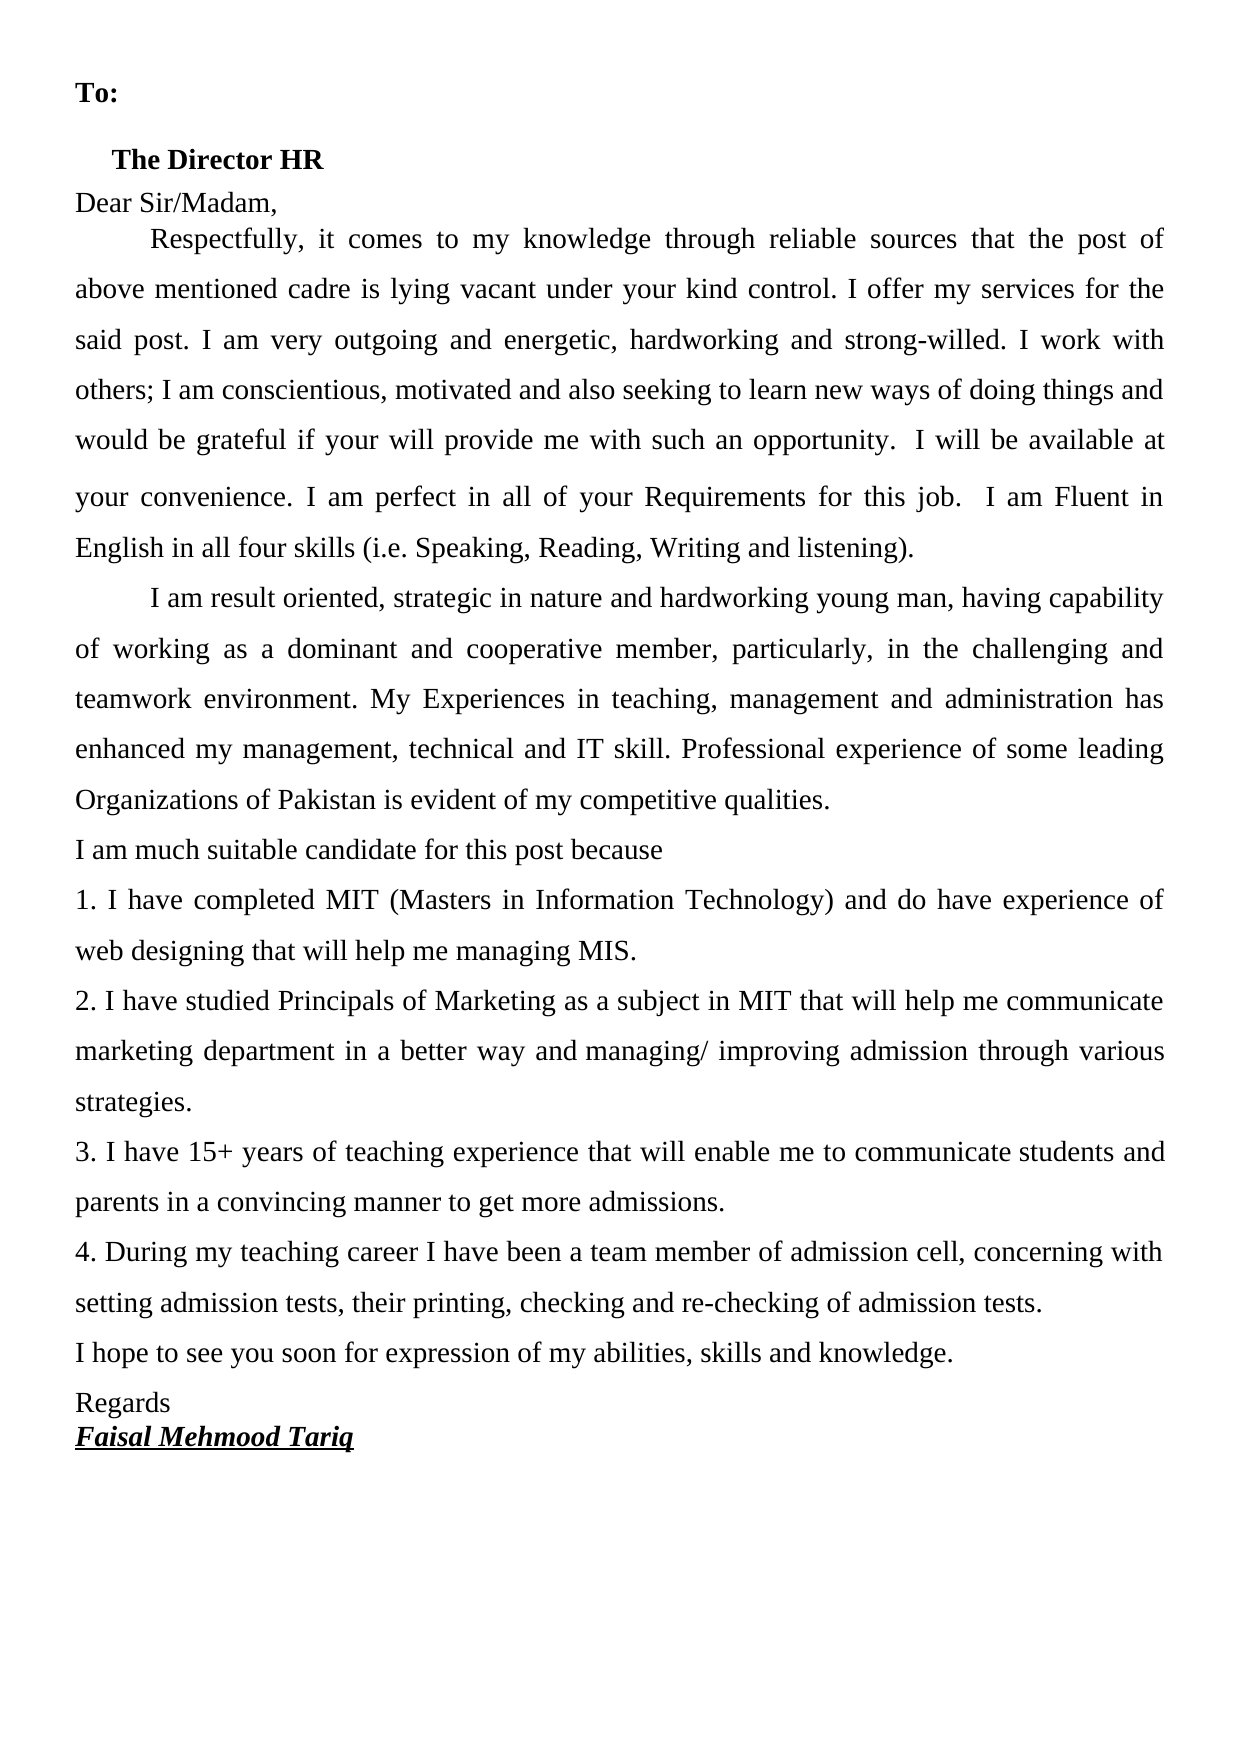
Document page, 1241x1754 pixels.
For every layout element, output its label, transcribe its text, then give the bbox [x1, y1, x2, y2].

text I am result oriented, strategic in nature and hardworking young man, having capability of working as a dominant and cooperative member, particularly, in the challenging and teamwork environment. My Experiences in teaching, management and administration has enhanced my management, technical and IT skill. Professional experience of some leading Organizations of Pakistan is evident of my competitive qualities. [75, 581, 1165, 815]
text I hope to see you soon for expression of my abilities, skills and knowledge. [75, 1335, 1165, 1369]
text The Director HR [75, 142, 1165, 176]
text I am much suitable candidate for this post because [75, 832, 1165, 866]
text 2. I have studied Principals of Marketing as a subject in MIT that will help me communicate marketing department in a better way and managing/ improving admission through various strategies. [75, 983, 1165, 1117]
text 4. During my teaching career I have been a team member of admission cell, concerning with setting admission tests, their printing, checking and re-checking of admission tests. [75, 1234, 1165, 1318]
text Respectfully, it comes to my knowledge through reliable sources that the post of above mentioned cadre is lying vacant under your kind control. I offer my services for the said post. I am very outgoing and energetic, hardworking and strong-willed. I work with others; I am conscientious, motivated and also seeking to learn new ways of doing things and would be grateful if your will provide me with such an opportunity. I will be available at your convenience. I am perfect in all of your Requirements for this job. I am Fluent in English in all four skills (i.e. Speaking, Reading, Writing and listening). [75, 221, 1165, 564]
text 1. I have completed MIT (Masters in Information Technology) and do have experience of web designing that will help me managing MIS. [75, 882, 1165, 966]
text 3. I have 15+ years of teaching experience that will enable me to communicate students and parents in a convincing manner to get more admissions. [75, 1134, 1165, 1218]
text Dear Sir/Madam, [75, 185, 1165, 219]
text To: [75, 75, 1165, 108]
text Regards [75, 1386, 1165, 1419]
text Faisal Mehmood Tariq [75, 1419, 1165, 1453]
